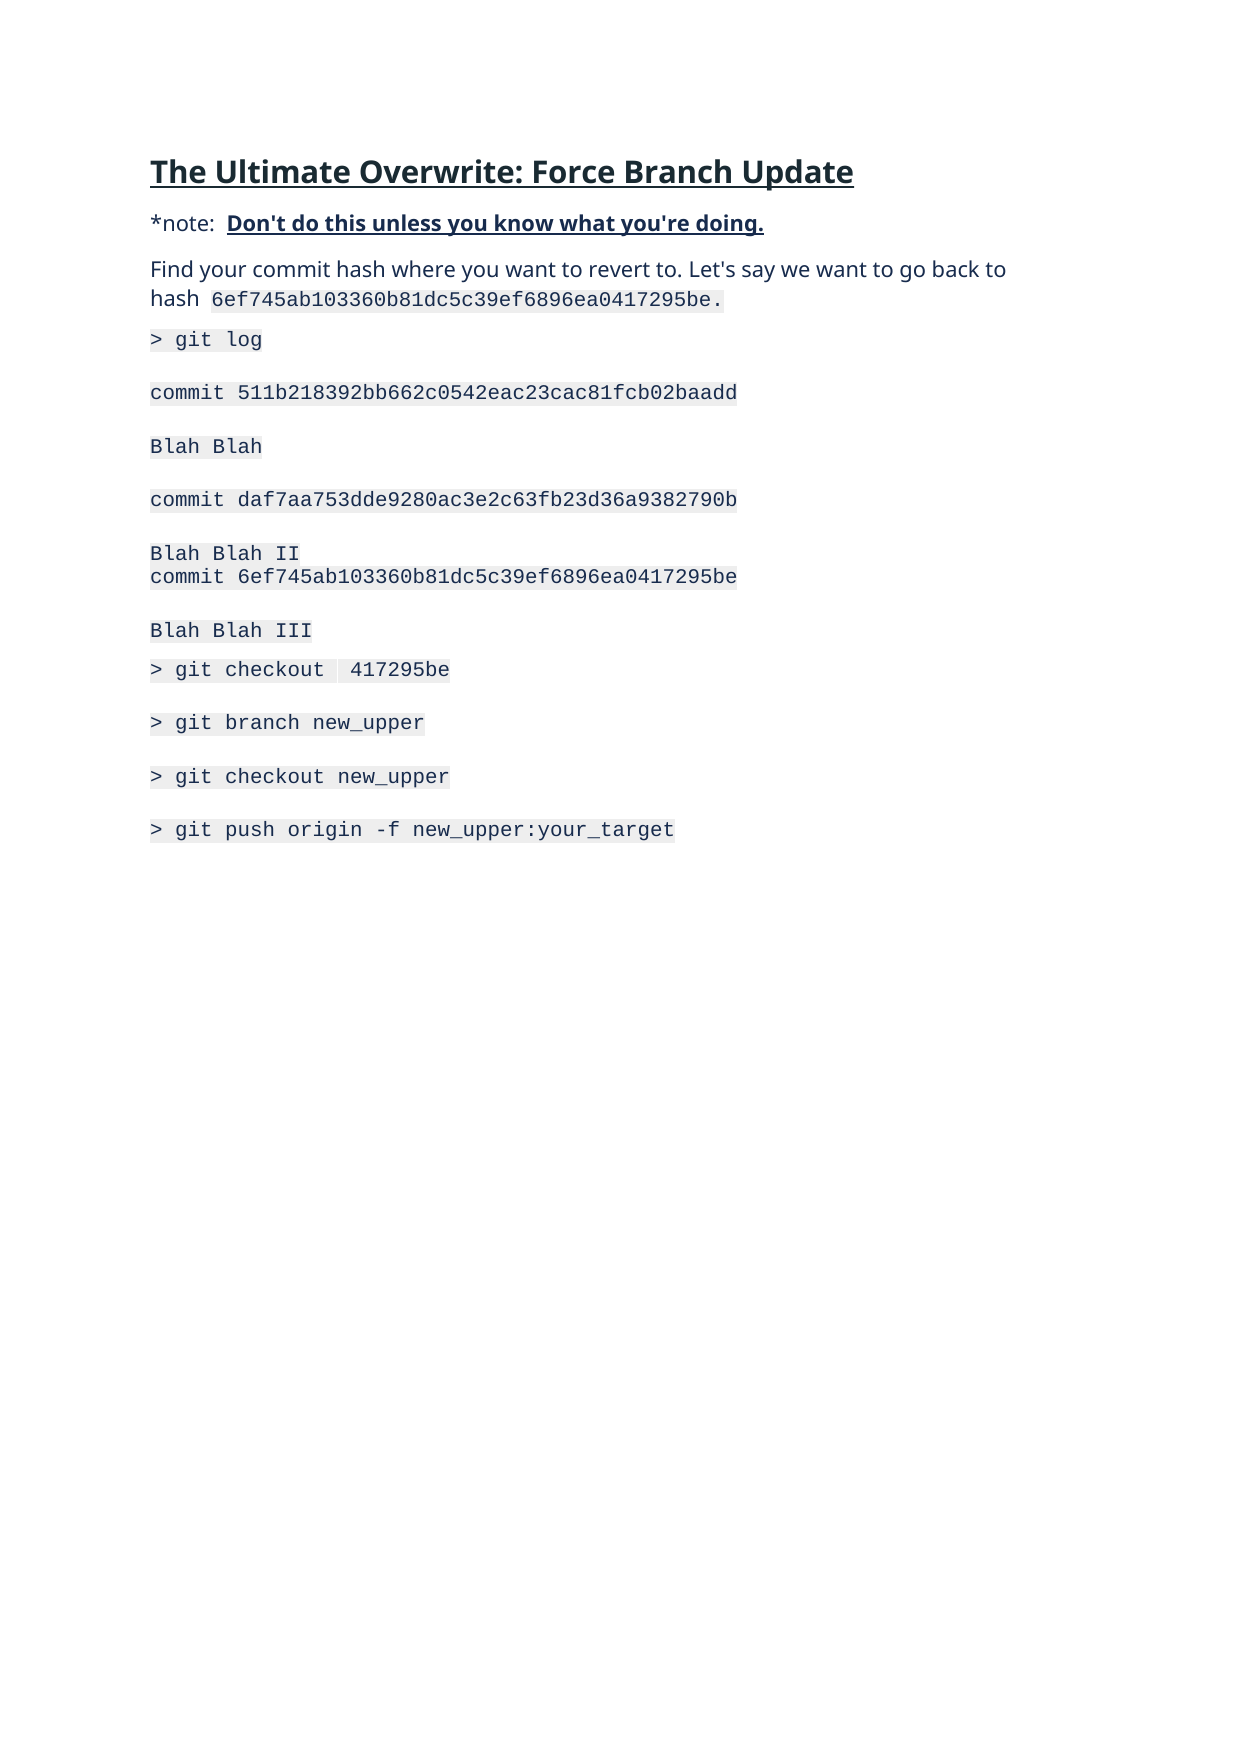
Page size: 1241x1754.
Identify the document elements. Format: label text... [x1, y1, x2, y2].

text *note: Don't do this unless you know what you're doing. [150, 208, 1090, 238]
text The Ultimate Overwrite: Force Branch Update [150, 150, 1090, 193]
text > git checkout 417295be > git branch new_upper > git checkout new_upper > git push origin -f new_upper:your_target [150, 659, 1090, 843]
text Find your commit hash where you want to revert to. Let's say we want to go back to hash 6ef745ab103360b81dc5c39ef6896ea0417295be. [150, 254, 1090, 313]
text > git log commit 511b218392bb662c0542eac23cac81fcb02baadd Blah Blah commit daf7aa753dde9280ac3e2c63fb23d36a9382790b Blah Blah II commit 6ef745ab103360b81dc5c39ef6896ea0417295be Blah Blah III [150, 329, 1090, 643]
